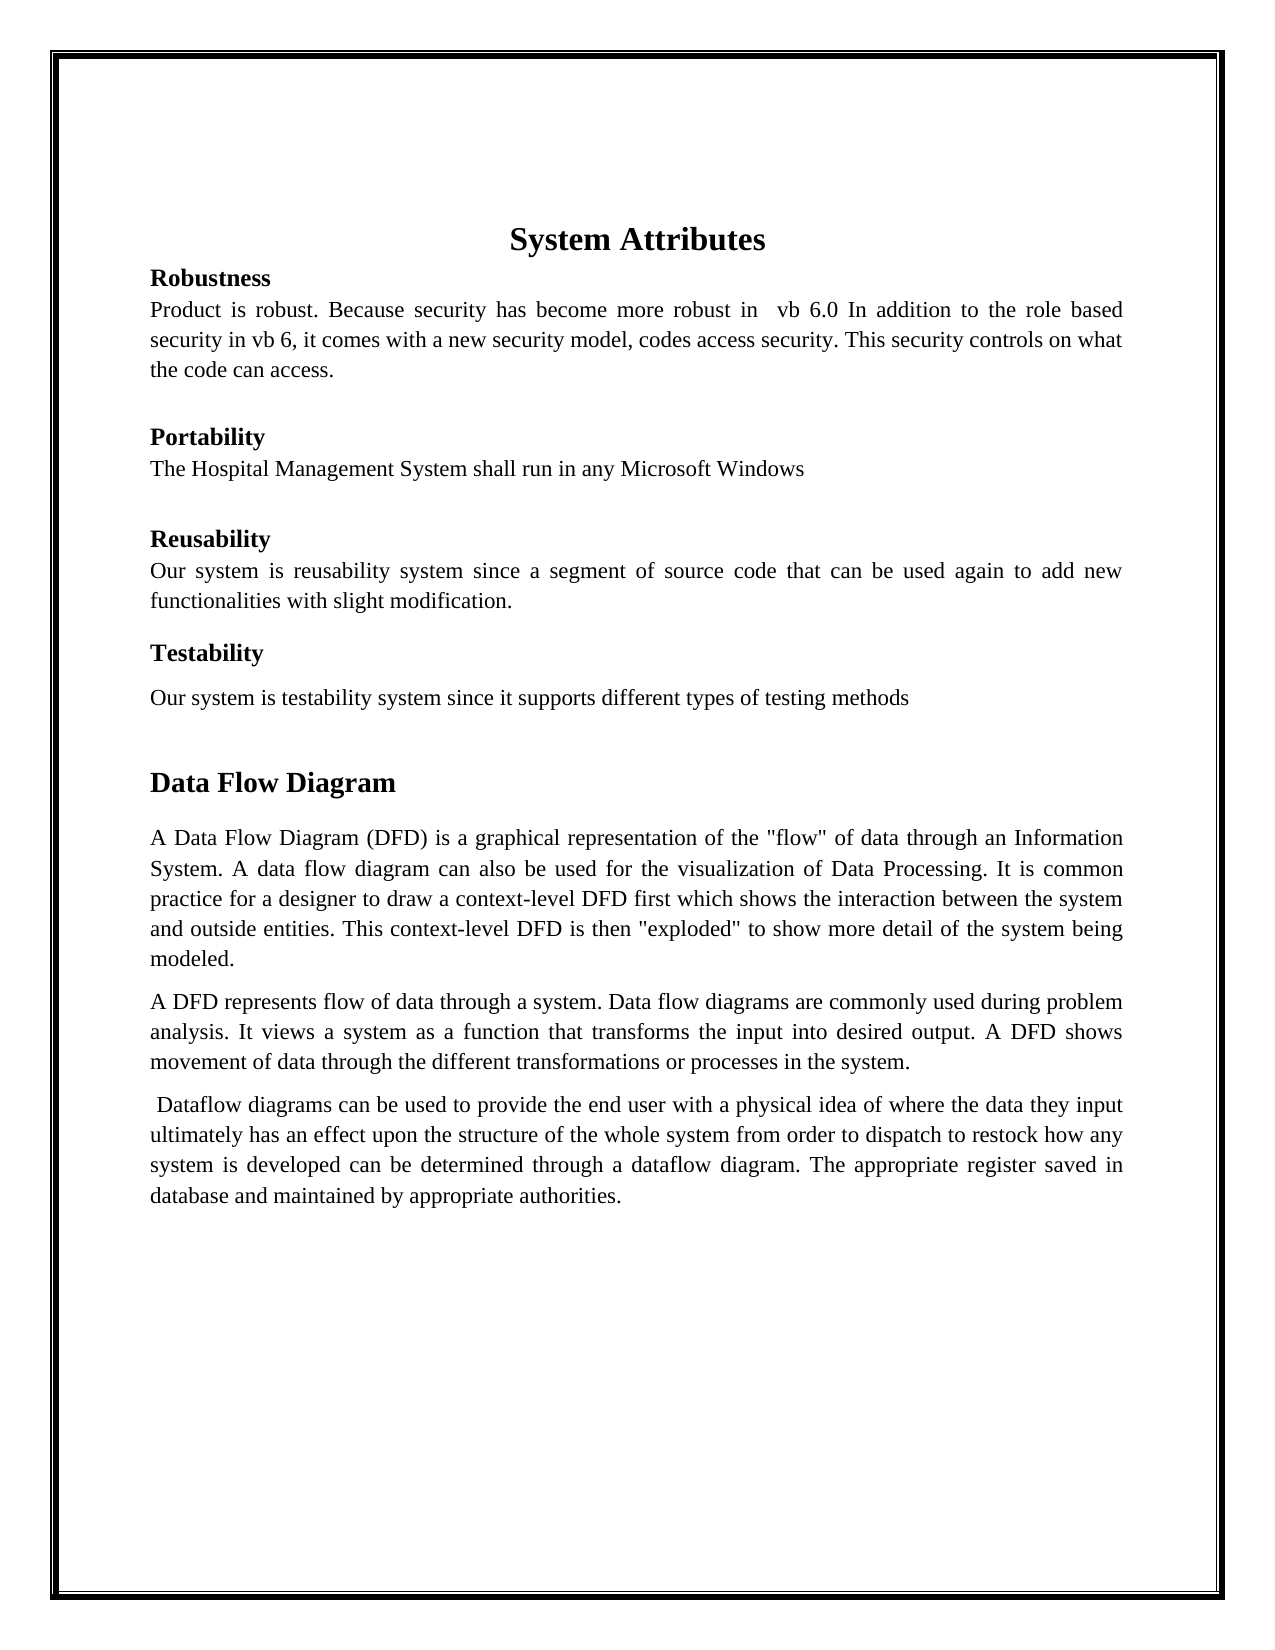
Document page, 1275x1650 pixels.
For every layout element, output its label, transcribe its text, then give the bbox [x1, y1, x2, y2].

text Our system is testability system since it supports different types of testing methods [150, 684, 1125, 710]
text Testability [150, 638, 1125, 667]
text A Data Flow Diagram (DFD) is a graphical representation of the "flow" of data through an Information System. A data flow diagram can also be used for the visualization of Data Processing. It is common practice for a designer to draw a context-level DFD first which shows the interaction between the system and outside entities. This context-level DFD is then "exploded" to show more detail of the system being modeled. [150, 824, 1125, 972]
text Our system is reusability system since a segment of source code that can be used again to add new functionalities with slight modification. [150, 557, 1125, 613]
text Portability [150, 422, 1125, 451]
text Reusability [150, 524, 1125, 553]
text Product is robust. Because security has become more robust in vb 6.0 In addition to the role based security in vb 6, it comes with a new security model, codes access security. This security controls on what the code can access. [150, 296, 1125, 383]
text Data Flow Diagram [150, 765, 1125, 798]
text System Attributes [150, 219, 1125, 257]
text Robustness [150, 263, 1125, 292]
text Dataflow diagrams can be used to provide the end user with a physical idea of where the data they input ultimately has an effect upon the structure of the whole system from order to dispatch to restock how any system is developed can be determined through a dataflow diagram. The appropriate register saved in database and maintained by appropriate authorities. [150, 1091, 1125, 1208]
text A DFD represents flow of data through a system. Data flow diagrams are commonly used during problem analysis. It views a system as a function that transforms the input into desired output. A DFD shows movement of data through the different transformations or processes in the system. [150, 988, 1125, 1075]
text The Hospital Management System shall run in any Microsoft Windows [150, 455, 1125, 482]
